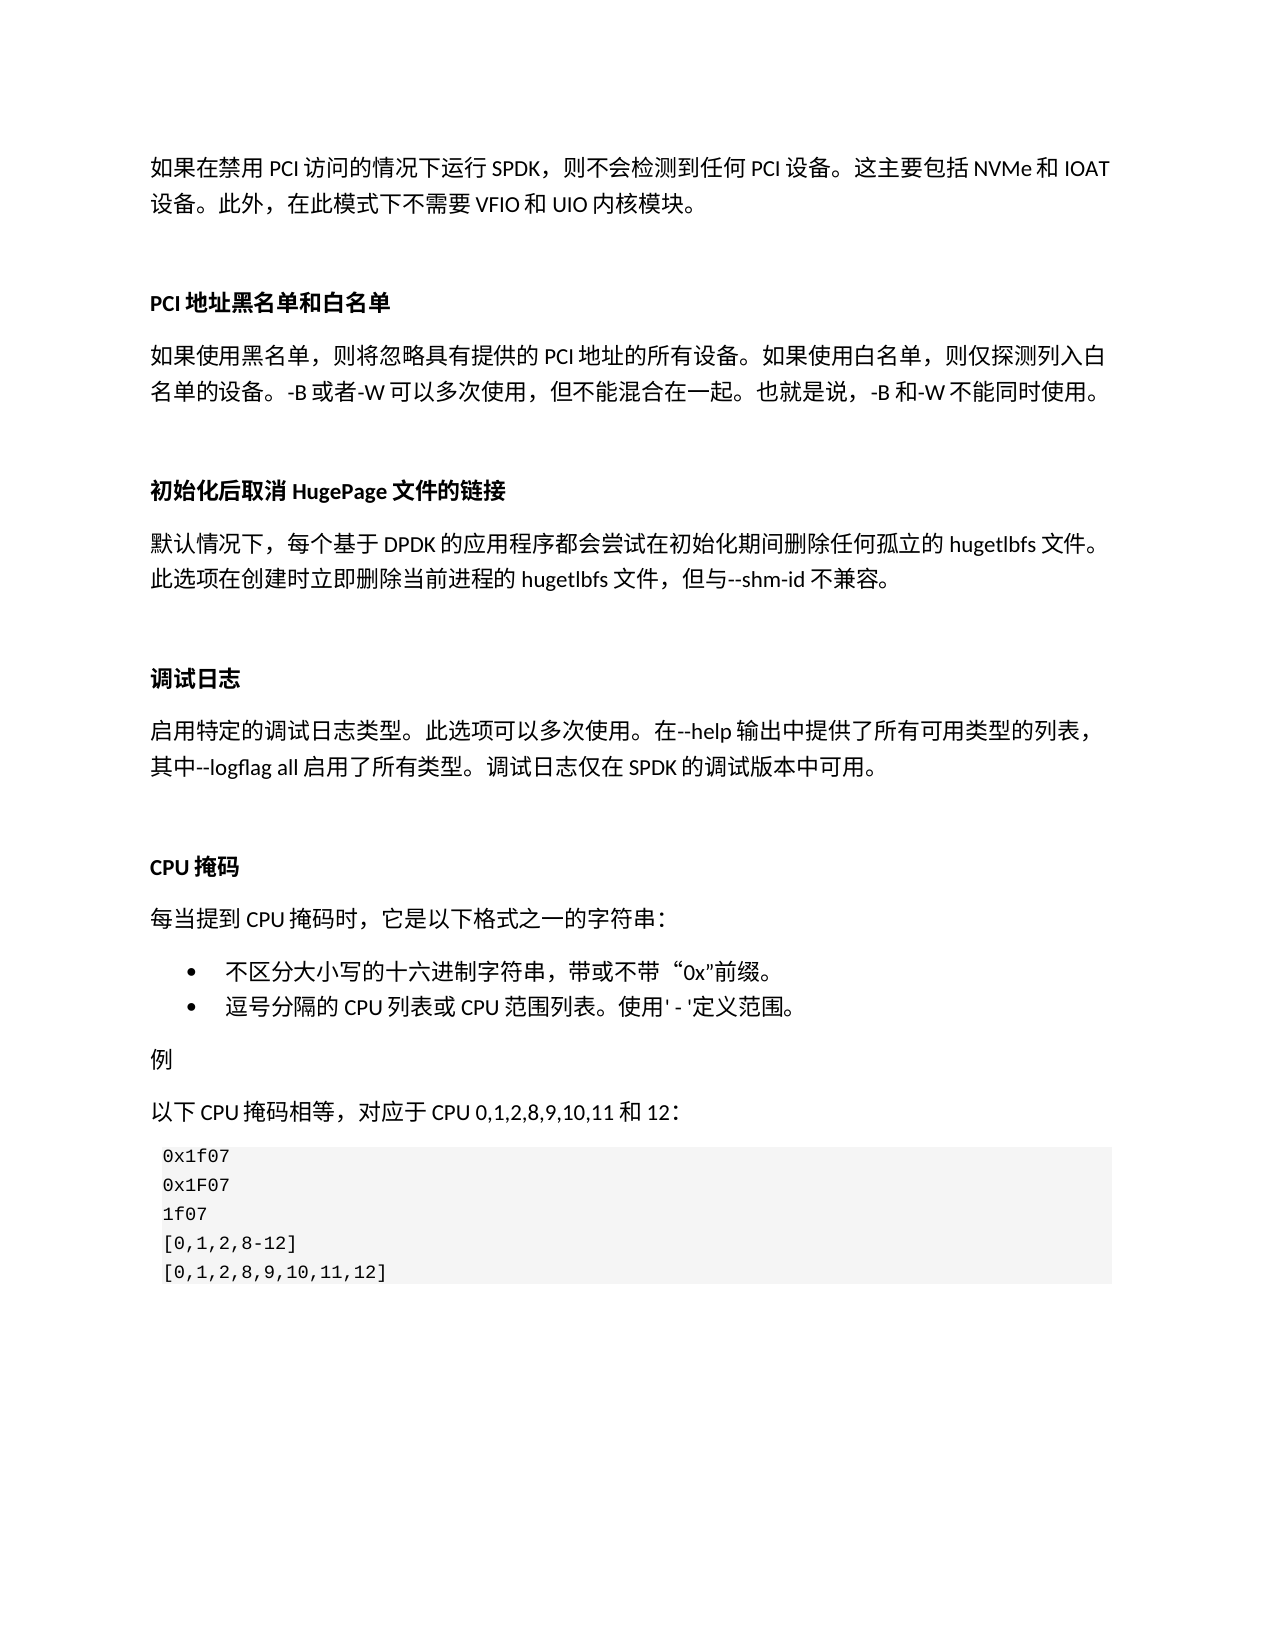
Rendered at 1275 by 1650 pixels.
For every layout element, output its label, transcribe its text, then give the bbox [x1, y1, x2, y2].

list 不区分大小写的十六进制字符串，带或不带“0x”前缀。 [187, 953, 1125, 987]
text 0x1F07 [162, 1176, 1112, 1197]
text 每当提到CPU掩码时，它是以下格式之一的字符串： [150, 901, 1125, 934]
text 如果在禁用PCI访问的情况下运行SPDK，则不会检测到任何PCI设备。这主要包括NVMe和IOAT设备。此外，在此模式下不需要VFIO和UIO内核模块。 [150, 150, 1125, 219]
list 逗号分隔的CPU列表或CPU范围列表。使用' - '定义范围。 [187, 989, 1125, 1022]
text 例 [150, 1042, 1125, 1075]
text 初始化后取消HugePage文件的链接 [150, 473, 1125, 506]
text 以下CPU掩码相等，对应于CPU 0,1,2,8,9,10,11和12： [150, 1094, 1125, 1127]
text [0,1,2,8,9,10,11,12] [162, 1263, 1112, 1284]
text CPU掩码 [150, 848, 1125, 882]
text 默认情况下，每个基于DPDK的应用程序都会尝试在初始化期间删除任何孤立的hugetlbfs文件。此选项在创建时立即删除当前进程的hugetlbfs文件，但与--shm-id不兼容。 [150, 525, 1125, 594]
text 调试日志 [150, 661, 1125, 694]
text 如果使用黑名单，则将忽略具有提供的PCI地址的所有设备。如果使用白名单，则仅探测列入白名单的设备。-B或者-W可以多次使用，但不能混合在一起。也就是说，-B和-W不能同时使用。 [150, 338, 1125, 407]
text 1f07 [162, 1205, 1112, 1226]
text PCI地址黑名单和白名单 [150, 285, 1125, 318]
text 0x1f07 [162, 1147, 1112, 1168]
text [0,1,2,8-12] [162, 1234, 1112, 1255]
text 启用特定的调试日志类型。此选项可以多次使用。在--help输出中提供了所有可用类型的列表，其中--logflag all启用了所有类型。调试日志仅在SPDK的调试版本中可用。 [150, 713, 1125, 782]
